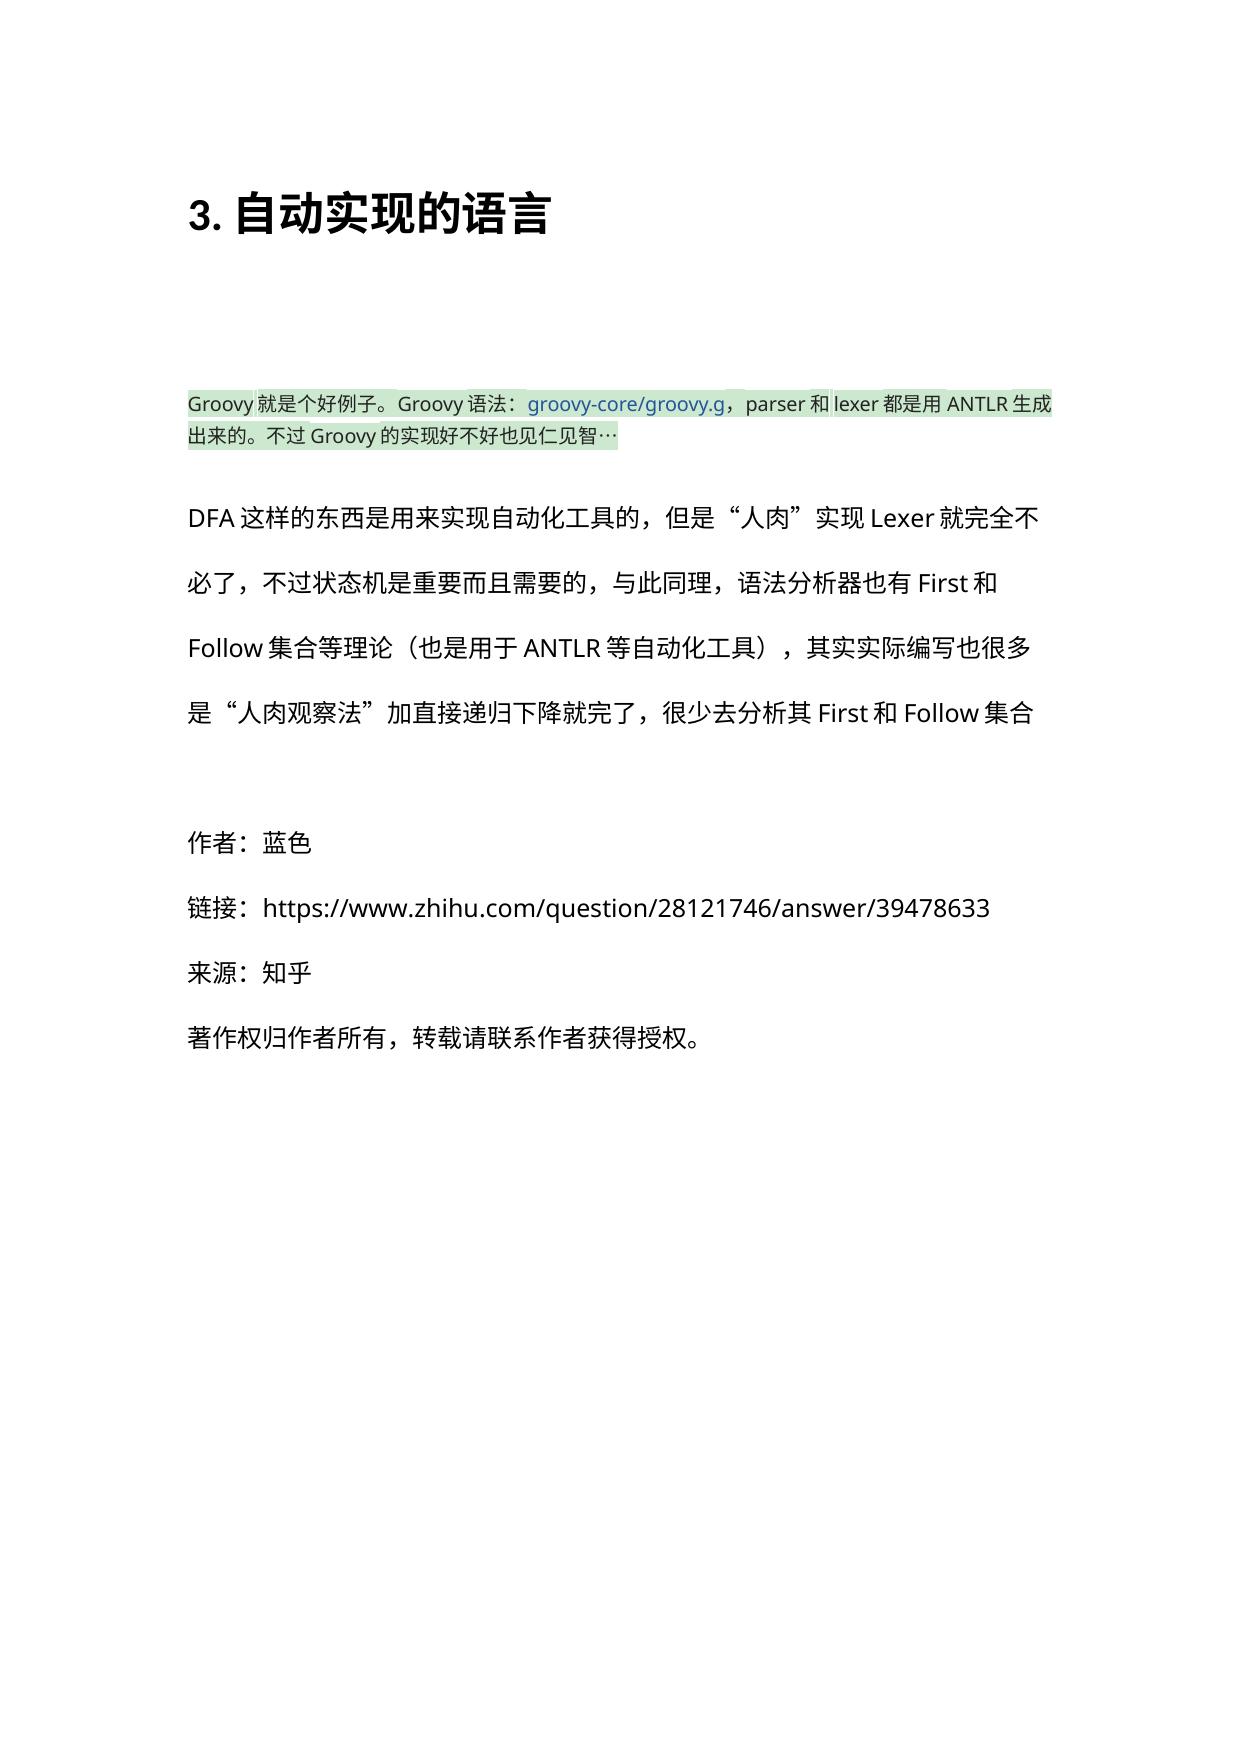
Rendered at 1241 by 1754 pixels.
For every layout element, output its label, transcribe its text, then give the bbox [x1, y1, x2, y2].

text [187, 162, 1053, 292]
subtitle 自动实现的语言 [187, 392, 1053, 490]
text DFA这样的东西是用来实现自动化工具的，但是“人肉”实现Lexer就完全不必了，不过状态机是重要而且需要的，与此同理，语法分析器也有First和Follow集合等理论（也是用于ANTLR等自动化工具），其实实际编写也很多是“人肉观察法”加直接递归下降就完了，很少去分析其First和Follow集合 作者：蓝色 链接：https://www.zhihu.com/question/28121746/answer/39478633 来源：知乎 著作权归作者所有，转载请联系作者获得授权。 [187, 714, 1053, 1299]
text Groovy就是个好例子。Groovy语法：groovy-core/groovy.g，parser和lexer都是用ANTLR生成出来的。不过Groovy的实现好不好也见仁见智… [187, 617, 1053, 682]
